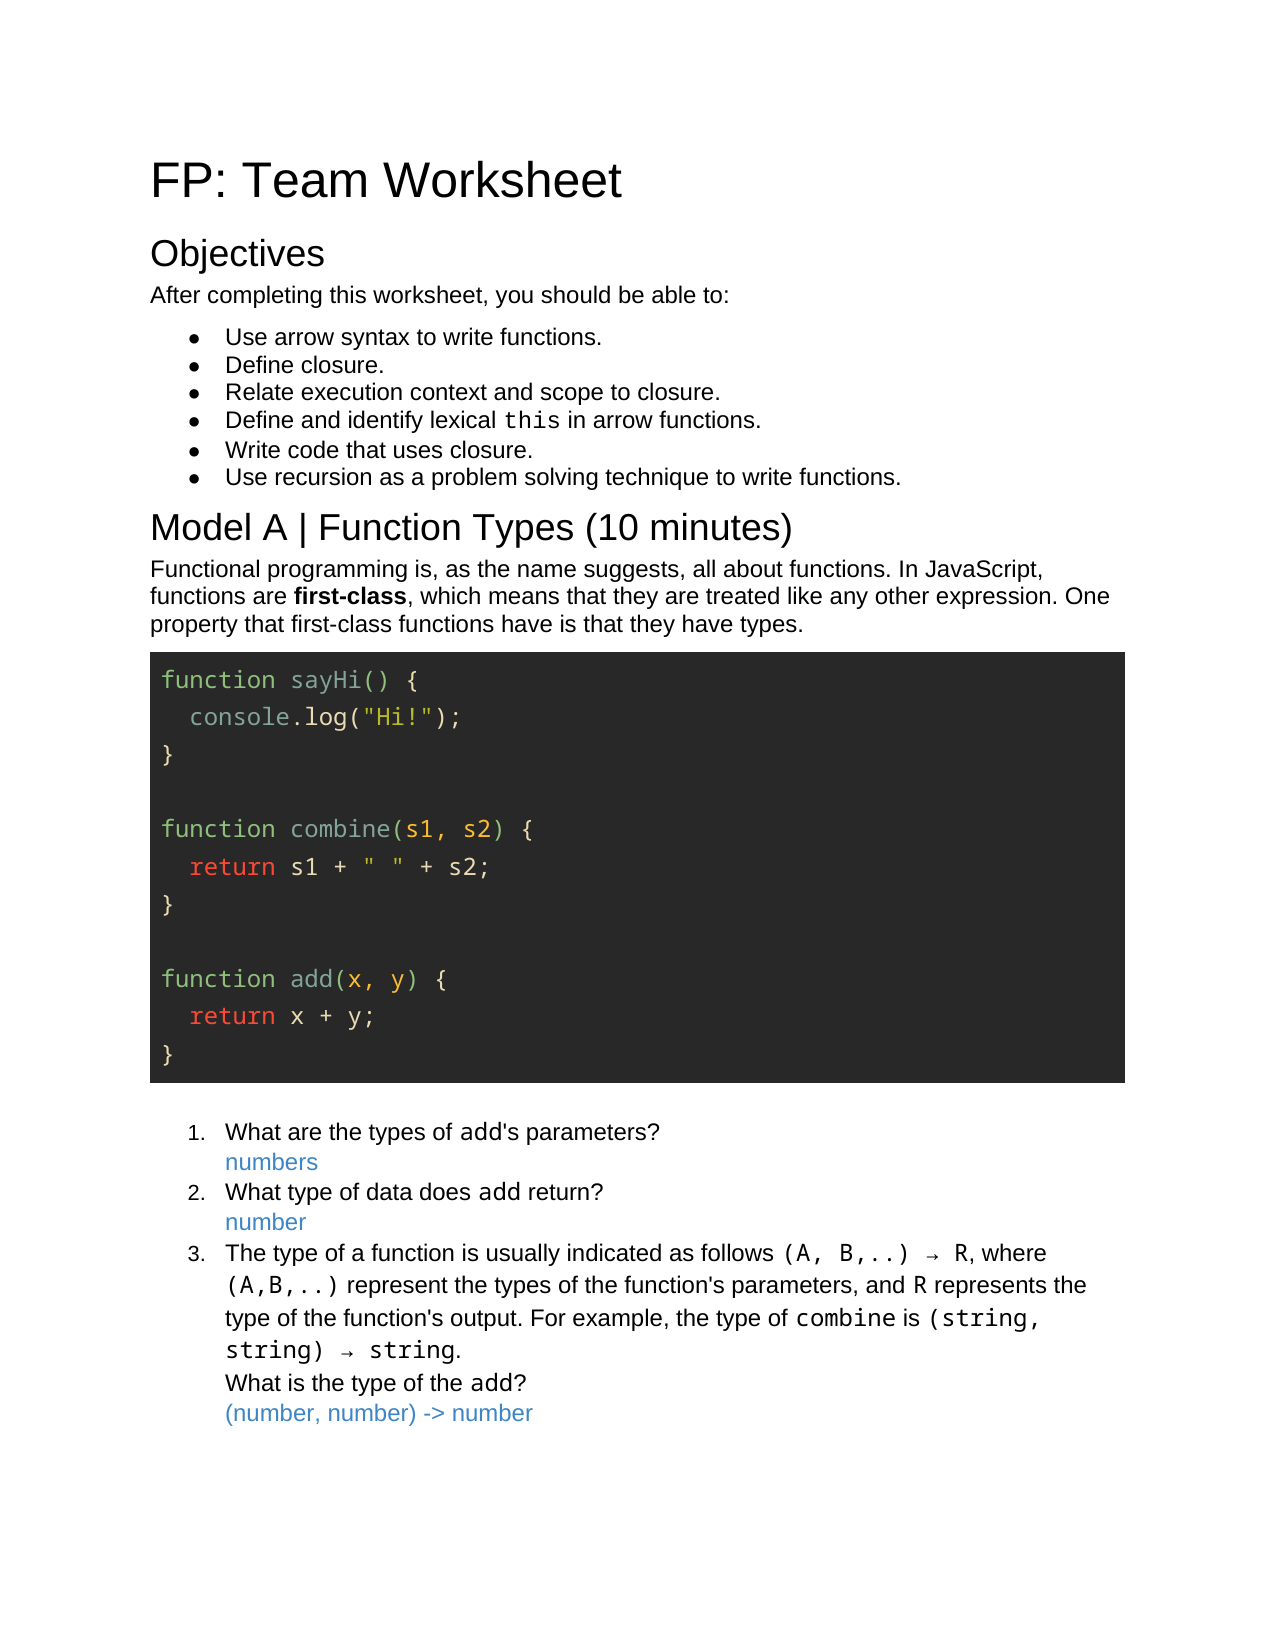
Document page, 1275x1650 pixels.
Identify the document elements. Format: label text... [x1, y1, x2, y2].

list Relate execution context and scope to closure. [187, 378, 1125, 406]
list What are the types of add's parameters? numbers [187, 1115, 1125, 1175]
subtitle Objectives [150, 231, 1125, 274]
list Define closure. [187, 351, 1125, 378]
subtitle Model A | Function Types (10 minutes) [150, 505, 1125, 548]
list Define and identify lexical this in arrow functions. [187, 406, 1125, 436]
subtitle FP: Team Worksheet [150, 150, 1125, 207]
text Functional programming is, as the name suggests, all about functions. In JavaScript, functions are first-class, which means that they are treated like any other expression. One property that first-class functions have is that they have types. [150, 555, 1125, 637]
table_header function sayHi() { console.log("Hi!"); } function combine(s1, s2) { return s1 + " " + s2; } function add(x, y) { return x + y; } [150, 652, 1125, 1083]
list Use recursion as a problem solving technique to write functions. [187, 463, 1125, 491]
list What type of data does add return? number [187, 1175, 1125, 1235]
list The type of a function is usually indicated as follows (A, B,..) → R, where (A,B,..) represent the types of the function's parameters, and R represents the type of the function's output. For example, the type of combine is (string, string) → string. What is the type of the add? (number, number) -> number [187, 1235, 1125, 1426]
list Use arrow syntax to write functions. [187, 323, 1125, 351]
text After completing this worksheet, you should be able to: [150, 281, 1125, 308]
list Write code that uses closure. [187, 436, 1125, 463]
